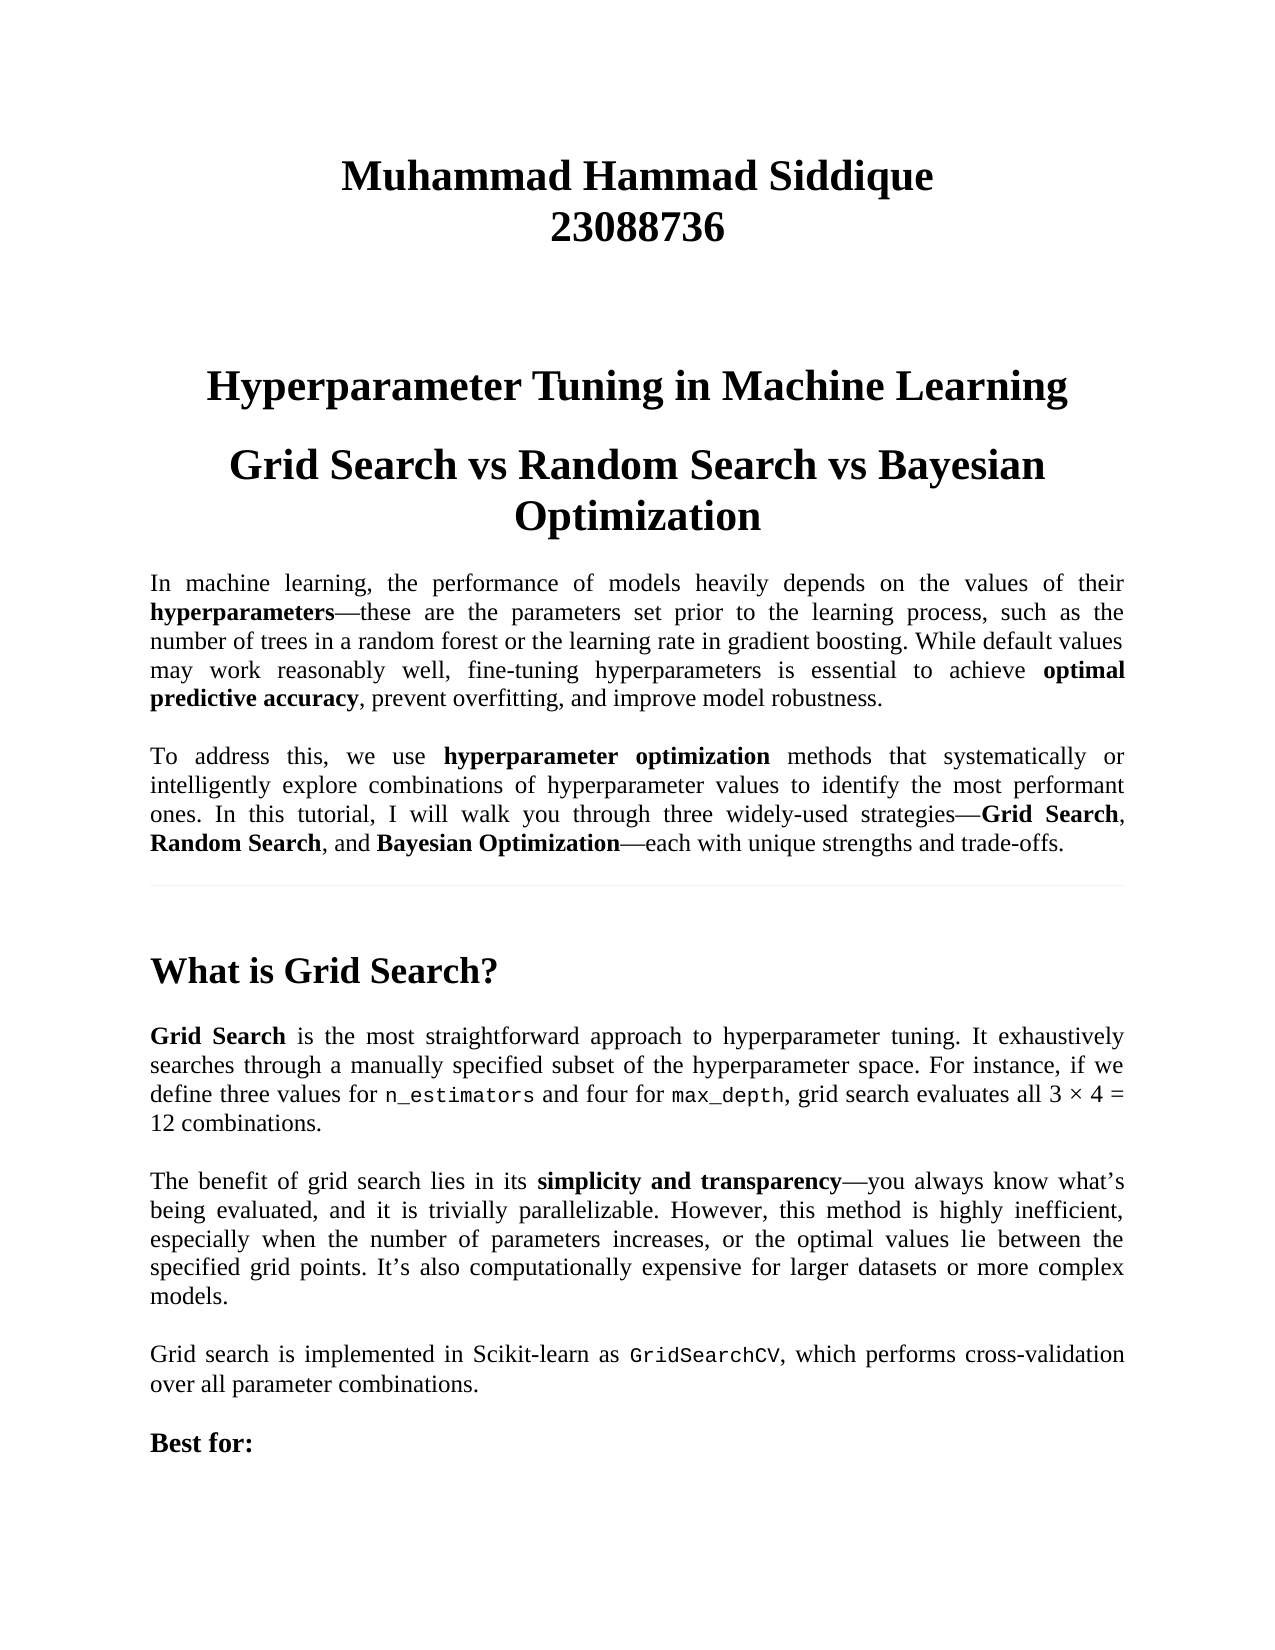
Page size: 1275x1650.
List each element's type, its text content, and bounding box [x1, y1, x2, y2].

text Best for: [150, 1427, 1125, 1459]
text Grid Search vs Random Search vs Bayesian Optimization [150, 439, 1125, 539]
text Grid Search is the most straightforward approach to hyperparameter tuning. It exhaustively searches through a manually specified subset of the hyperparameter space. For instance, if we define three values for n_estimators and four for max_depth, grid search evaluates all 3 × 4 = 12 combinations. [150, 1021, 1125, 1137]
text Hyperparameter Tuning in Machine Learning [150, 359, 1125, 409]
text To address this, we use hyperparameter optimization methods that systematically or intelligently explore combinations of hyperparameter values to identify the most performant ones. In this tutorial, I will walk you through three widely-used strategies—Grid Search, Random Search, and Bayesian Optimization—each with unique strengths and trade-offs. [150, 741, 1125, 856]
text Grid search is implemented in Scikit-learn as GridSearchCV, which performs cross-validation over all parameter combinations. [150, 1339, 1125, 1397]
text What is Grid Search? [150, 949, 1125, 992]
text In machine learning, the performance of models heavily depends on the values of their hyperparameters—these are the parameters set prior to the learning process, such as the number of trees in a random forest or the learning rate in gradient boosting. While default values may work reasonably well, fine-tuning hyperparameters is essential to achieve optimal predictive accuracy, prevent overfitting, and improve model robustness. [150, 568, 1125, 712]
text The benefit of grid search lies in its simplicity and transparency—you always know what’s being evaluated, and it is trivially parallelizable. However, this method is highly inefficient, especially when the number of parameters increases, or the optimal values lie between the specified grid points. It’s also computationally expensive for larger datasets or more complex models. [150, 1166, 1125, 1310]
text Muhammad Hammad Siddique 23088736 [150, 150, 1125, 251]
